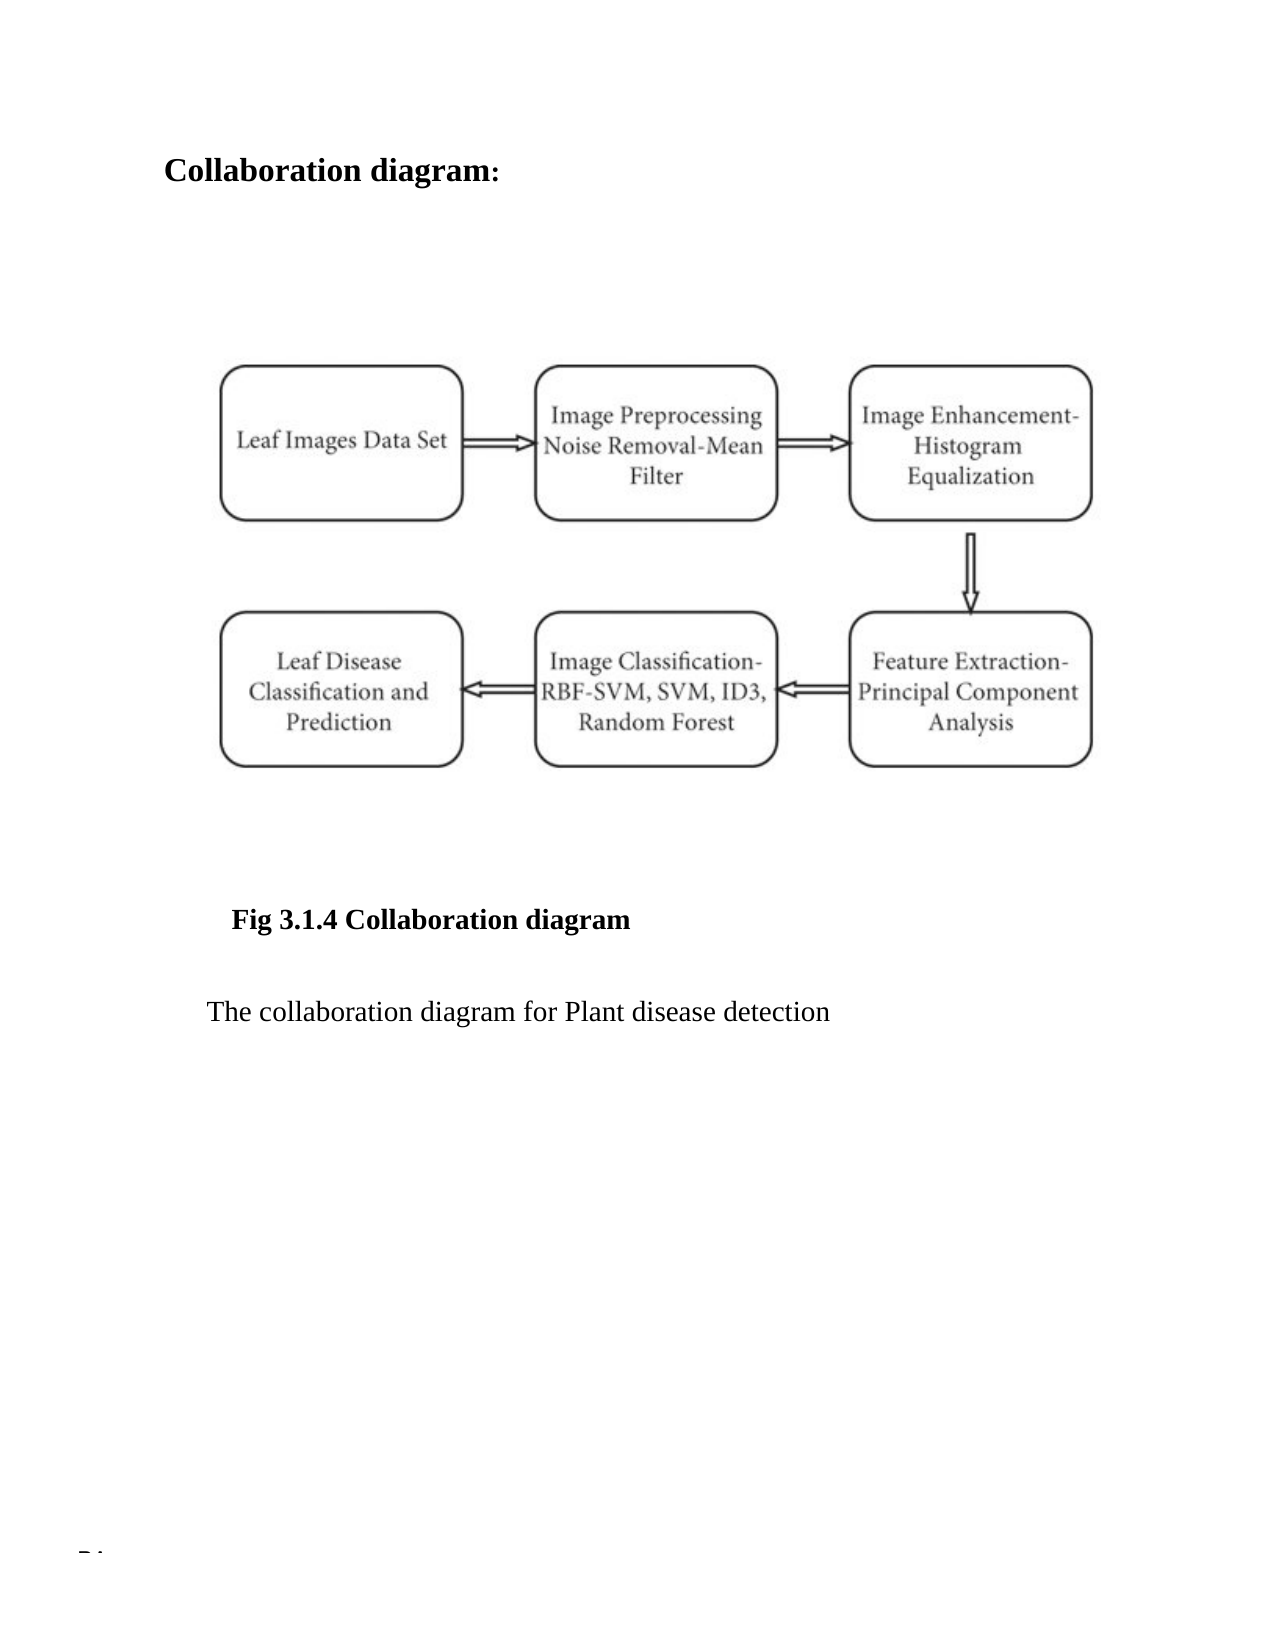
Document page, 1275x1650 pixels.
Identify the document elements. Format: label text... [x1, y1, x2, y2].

subtitle Collaboration diagram: [163, 150, 1237, 188]
text Fig 3.1.4 Collaboration diagram [231, 902, 1237, 936]
picture [187, 333, 1125, 801]
text The collaboration diagram for Plant disease detection [206, 994, 1237, 1027]
